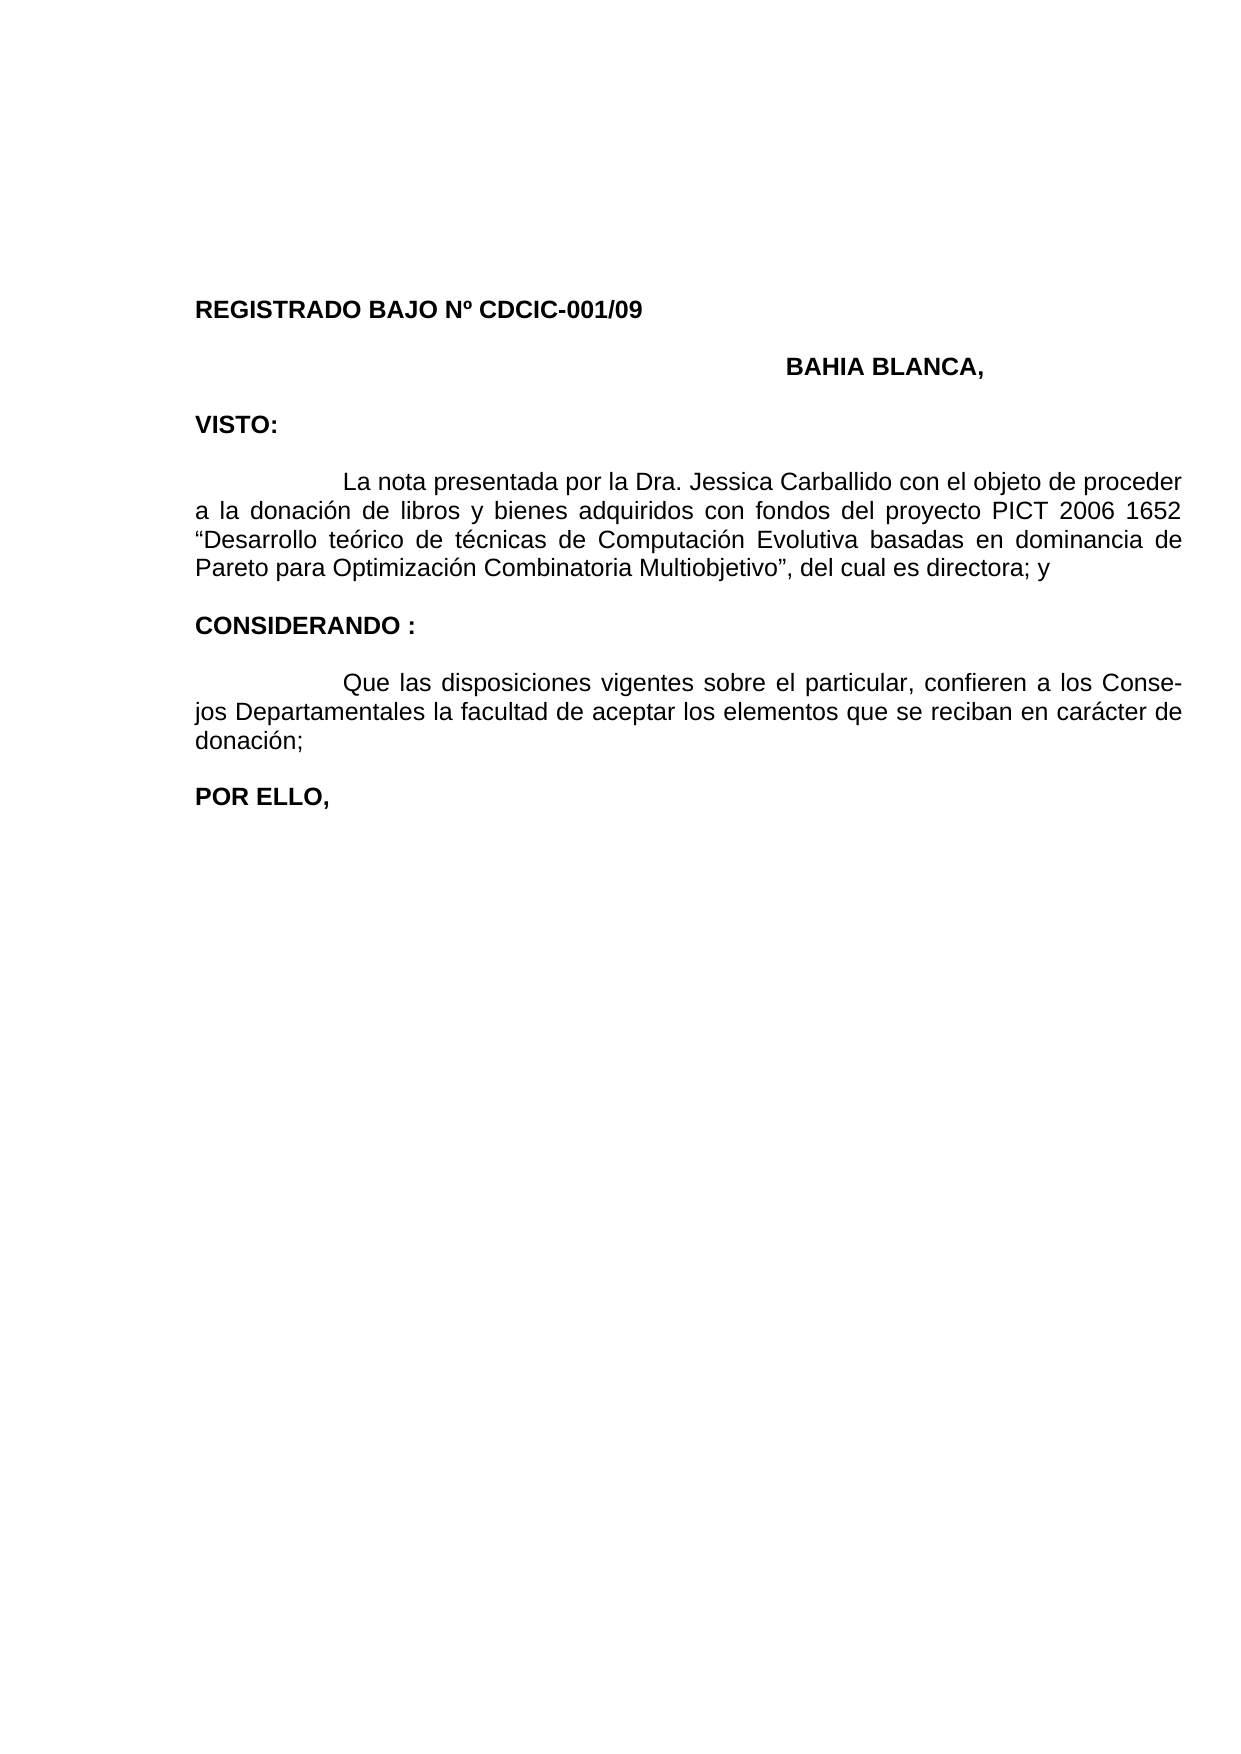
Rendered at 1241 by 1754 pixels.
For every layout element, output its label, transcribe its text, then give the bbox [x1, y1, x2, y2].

subtitle REGISTRADO BAJO Nº CDCIC-001/09 [195, 294, 1181, 323]
text Que las disposiciones vigentes sobre el particular, confieren a los Conse-jos Departamentales la facultad de aceptar los elementos que se reciban en carácter de donación; [195, 668, 1184, 754]
text VISTO: [195, 409, 1181, 438]
text BAHIA BLANCA, [195, 352, 1181, 381]
text CONSIDERANDO : [195, 611, 1184, 639]
text La nota presentada por la Dra. Jessica Carballido con el objeto de proceder a la donación de libros y bienes adquiridos con fondos del proyecto PICT 2006 1652 “Desarrollo teórico de técnicas de Computación Evolutiva basadas en dominancia de Pareto para Optimización Combinatoria Multiobjetivo”, del cual es directora; y [195, 467, 1184, 582]
text POR ELLO, [195, 783, 1181, 810]
